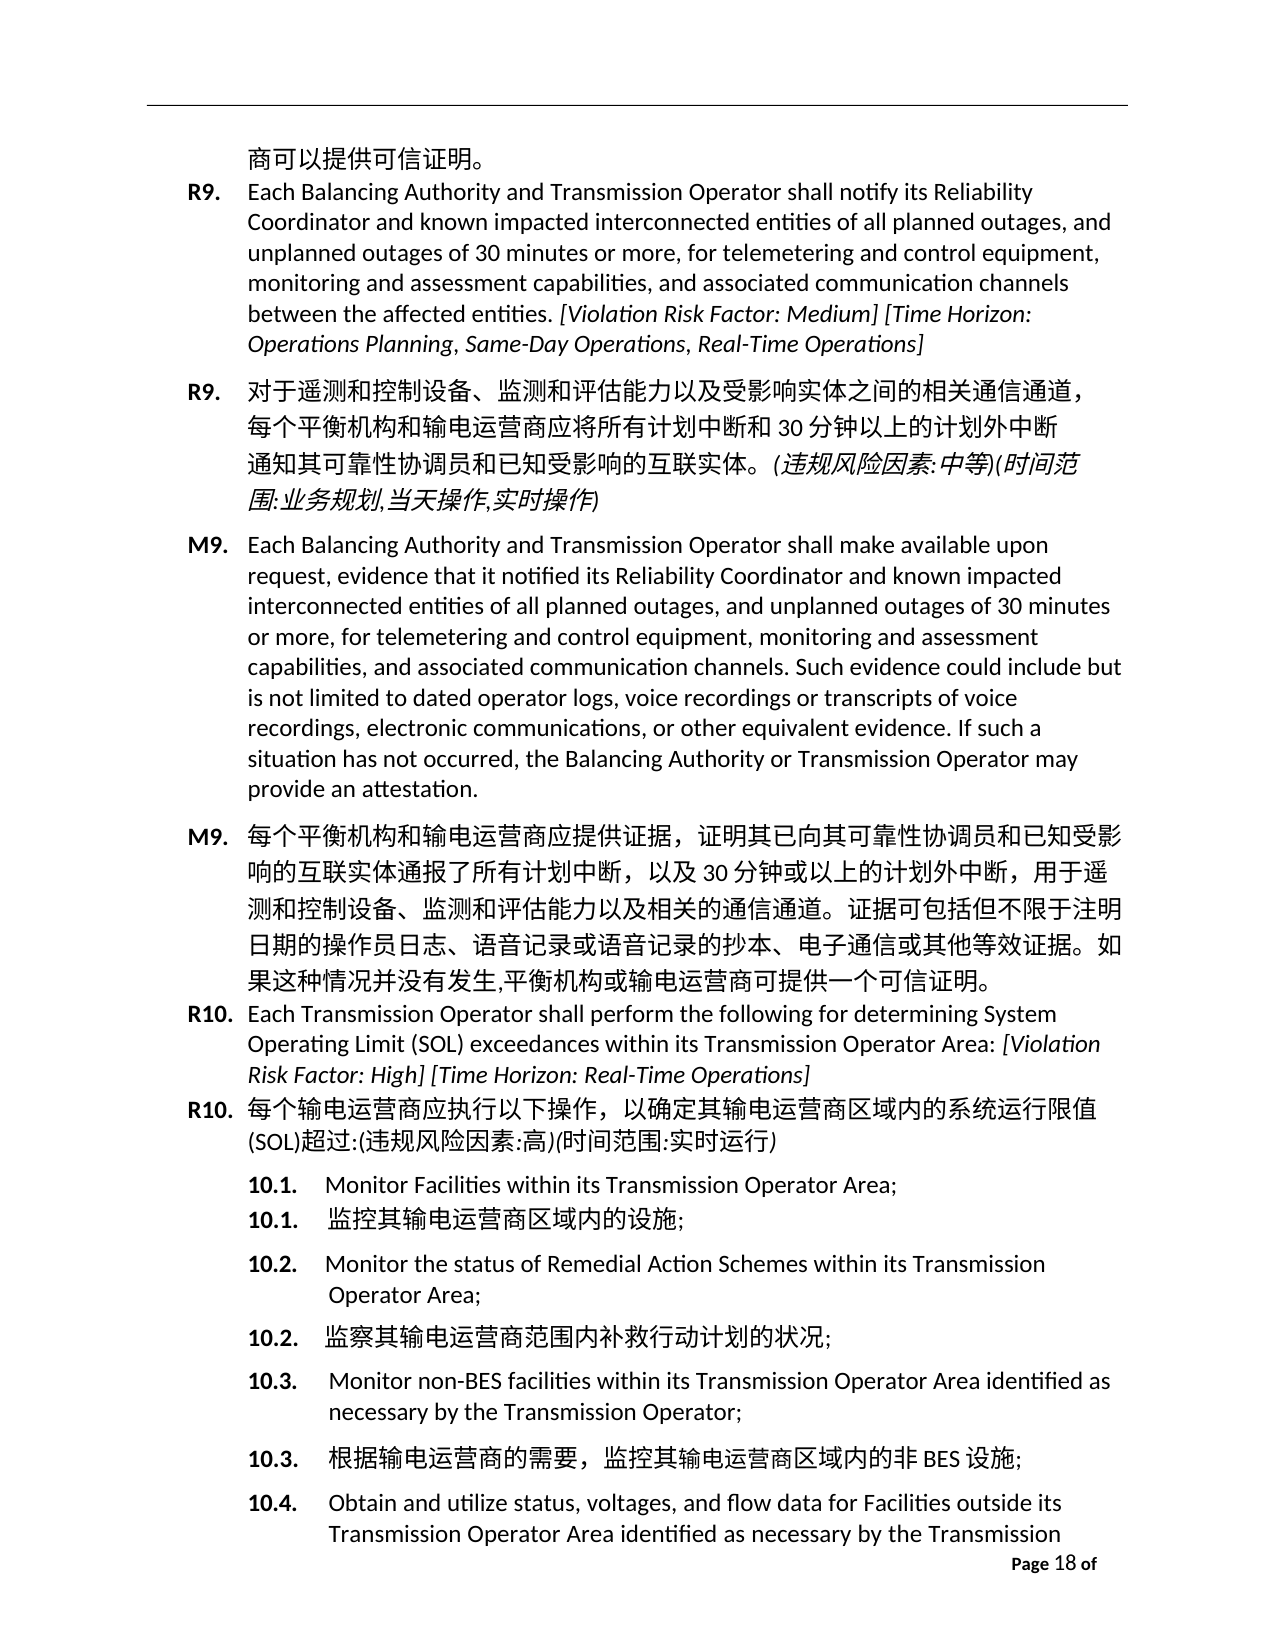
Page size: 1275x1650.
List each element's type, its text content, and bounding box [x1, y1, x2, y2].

text R10. Each Transmission Operator shall perform the following for determining System Operating Limit (SOL) exceedances within its Transmission Operator Area: [Violation Risk Factor: High] [Time Horizon: Real-Time Operations] [187, 998, 1103, 1089]
list Monitor Facilities within its Transmission Operator Area; [247, 1169, 1135, 1199]
list 10.2. 监察其输电运营商范围内补救行动计划的状况; [247, 1322, 1053, 1353]
text 10.1. 监控其输电运营商区域内的设施; [247, 1199, 1103, 1236]
text M9. Each Balancing Authority and Transmission Operator shall make available upon request, evidence that it notified its Reliability Coordinator and known impacted interconnected entities of all planned outages, and unplanned outages of 30 minutes or more, for telemetering and control equipment, monitoring and assessment capabilities, and associated communication channels. Such evidence could include but is not limited to dated operator logs, voice recordings or transcripts of voice recordings, electronic communications, or other equivalent evidence. If such a situation has not occurred, the Balancing Authority or Transmission Operator may provide an attestation. [187, 529, 1123, 804]
text M8. 每个输电运营商应根据要求提供证据，证明其已将导致或可能导致紧急情况的实际或预期操作通知其可靠性协调员、已知受影响的平衡机构和已知受影响的输电运营商。证据可包括但不限于注明日期的操作员日志、语音记录或语音记录的抄本、电子通信或其他等效证据。未发生上述情形的，配电运营商可以提供可信证明。 [187, 139, 1079, 176]
text R10. 每个输电运营商应执行以下操作，以确定其输电运营商区域内的系统运行限值(SOL)超过:(违规风险因素:高)(时间范围:实时运行) [187, 1090, 1103, 1156]
list Monitor non-BES facilities within its Transmission Operator Area identified as necessary by the Transmission Operator; [247, 1365, 1112, 1426]
text R9. Each Balancing Authority and Transmission Operator shall notify its Reliability Coordinator and known impacted interconnected entities of all planned outages, and unplanned outages of 30 minutes or more, for telemetering and control equipment, monitoring and assessment capabilities, and associated communication channels between the affected entities. [Violation Risk Factor: Medium] [Time Horizon: Operations Planning, Same-Day Operations, Real-Time Operations] [187, 176, 1113, 359]
text R9. 对于遥测和控制设备、监测和评估能力以及受影响实体之间的相关通信通道，每个平衡机构和输电运营商应将所有计划中断和30分钟以上的计划外中断通知其可靠性协调员和已知受影响的互联实体。(违规风险因素:中等)(时间范围:业务规划,当天操作,实时操作) [187, 372, 1079, 517]
list 10.3. 根据输电运营商的需要，监控其输电运营商区域内的非BES设施; [247, 1439, 1112, 1475]
list Monitor the status of Remedial Action Schemes within its Transmission Operator Area; [247, 1248, 1053, 1309]
text M9. 每个平衡机构和输电运营商应提供证据，证明其已向其可靠性协调员和已知受影响的互联实体通报了所有计划中断，以及30分钟或以上的计划外中断，用于遥测和控制设备、监测和评估能力以及相关的通信通道。证据可包括但不限于注明日期的操作员日志、语音记录或语音记录的抄本、电子通信或其他等效证据。如果这种情况并没有发生,平衡机构或输电运营商可提供一个可信证明。 [187, 817, 1123, 998]
